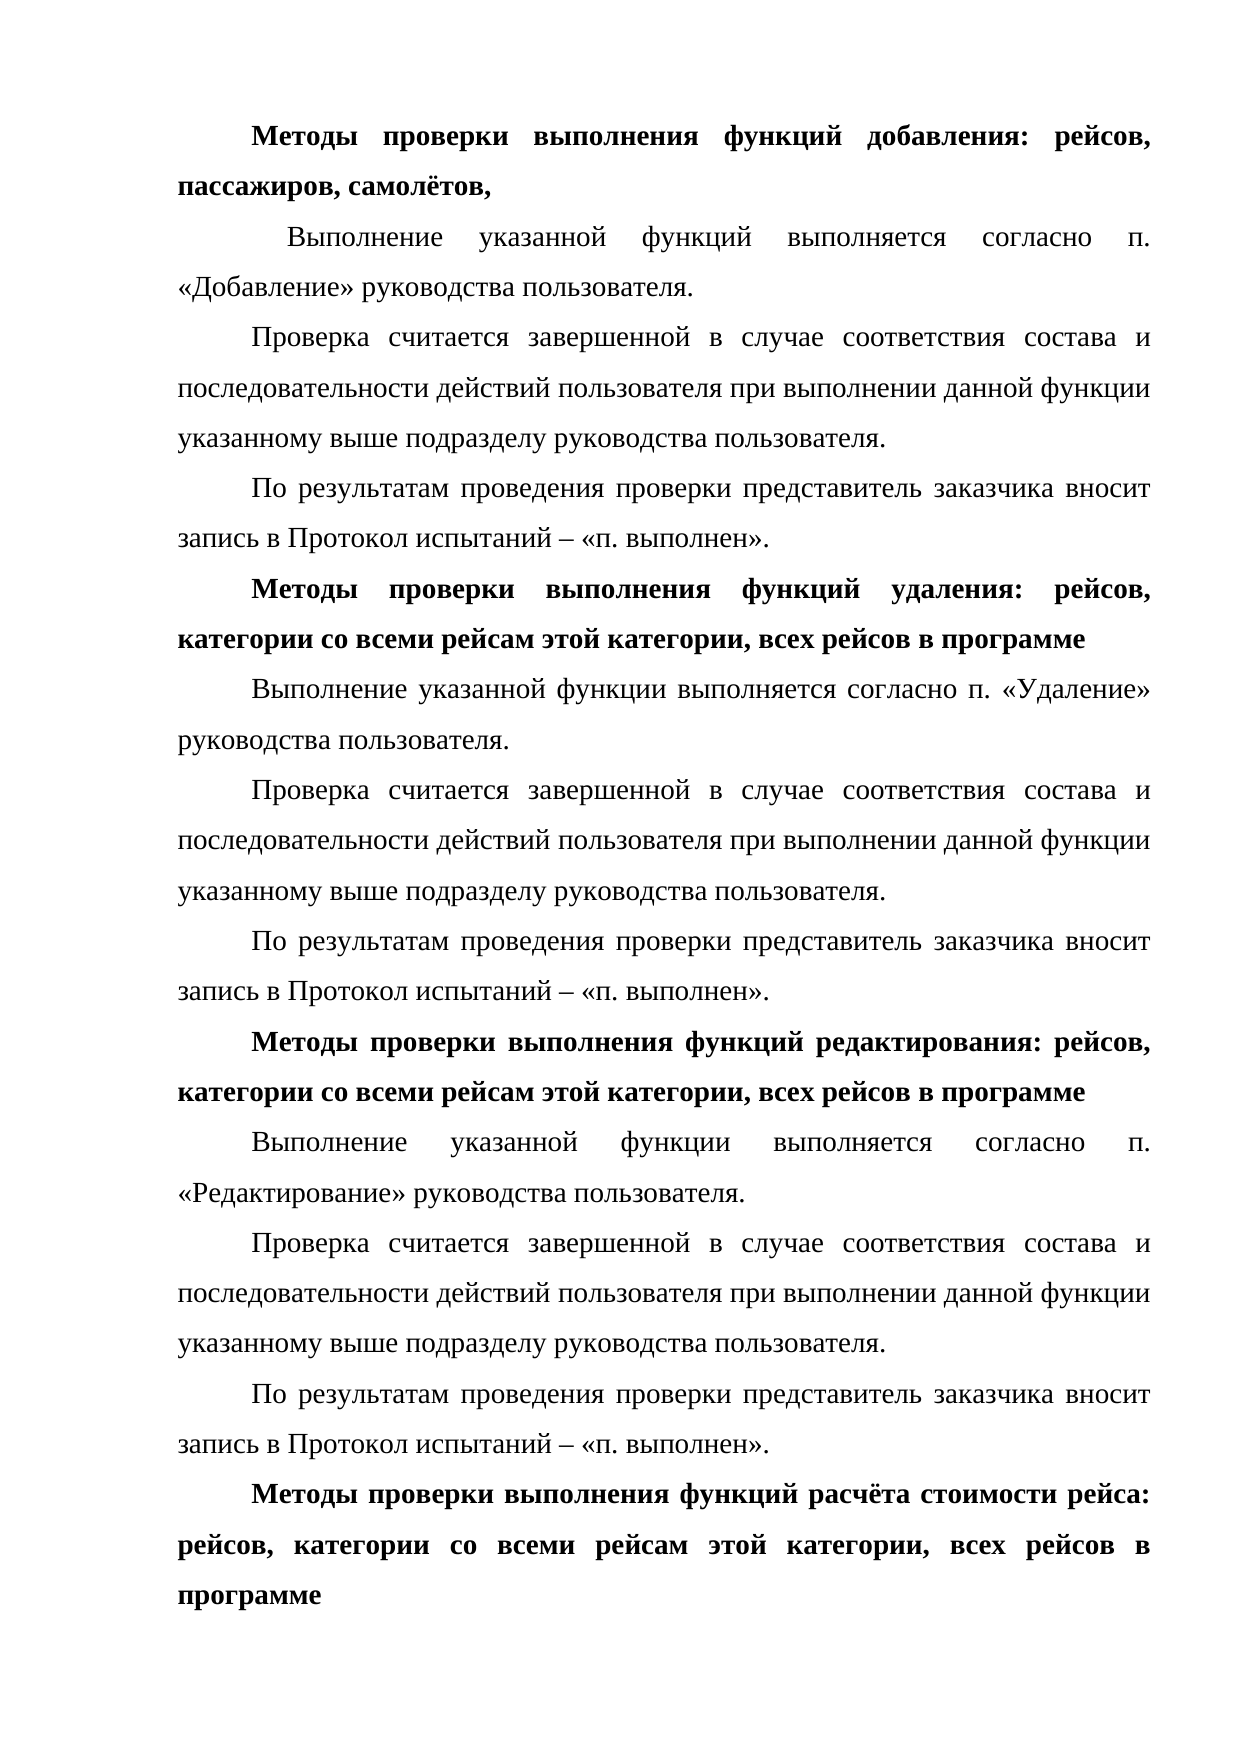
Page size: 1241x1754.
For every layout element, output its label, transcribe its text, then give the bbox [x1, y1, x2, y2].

text Методы проверки выполнения функций редактирования: рейсов, категории со всеми рейсам этой категории, всех рейсов в программе [177, 1024, 1152, 1108]
text Методы проверки выполнения функций расчёта стоимости рейса: рейсов, категории со всеми рейсам этой категории, всех рейсов в программе [177, 1477, 1152, 1611]
text Выполнение указанной функции выполняется согласно п. «Редактирование» руководства пользователя. [177, 1124, 1152, 1208]
text По результатам проведения проверки представитель заказчика вносит запись в Протокол испытаний – «п. выполнен». [177, 470, 1152, 554]
text Методы проверки выполнения функций добавления: рейсов, пассажиров, самолётов, [177, 118, 1152, 202]
text По результатам проведения проверки представитель заказчика вносит запись в Протокол испытаний – «п. выполнен». [177, 923, 1152, 1007]
text Выполнение указанной функции выполняется согласно п. «Удаление» руководства пользователя. [177, 672, 1152, 755]
text По результатам проведения проверки представитель заказчика вносит запись в Протокол испытаний – «п. выполнен». [177, 1376, 1152, 1460]
text Выполнение указанной функций выполняется согласно п. «Добавление» руководства пользователя. [177, 219, 1152, 303]
text Методы проверки выполнения функций удаления: рейсов, категории со всеми рейсам этой категории, всех рейсов в программе [177, 571, 1152, 655]
